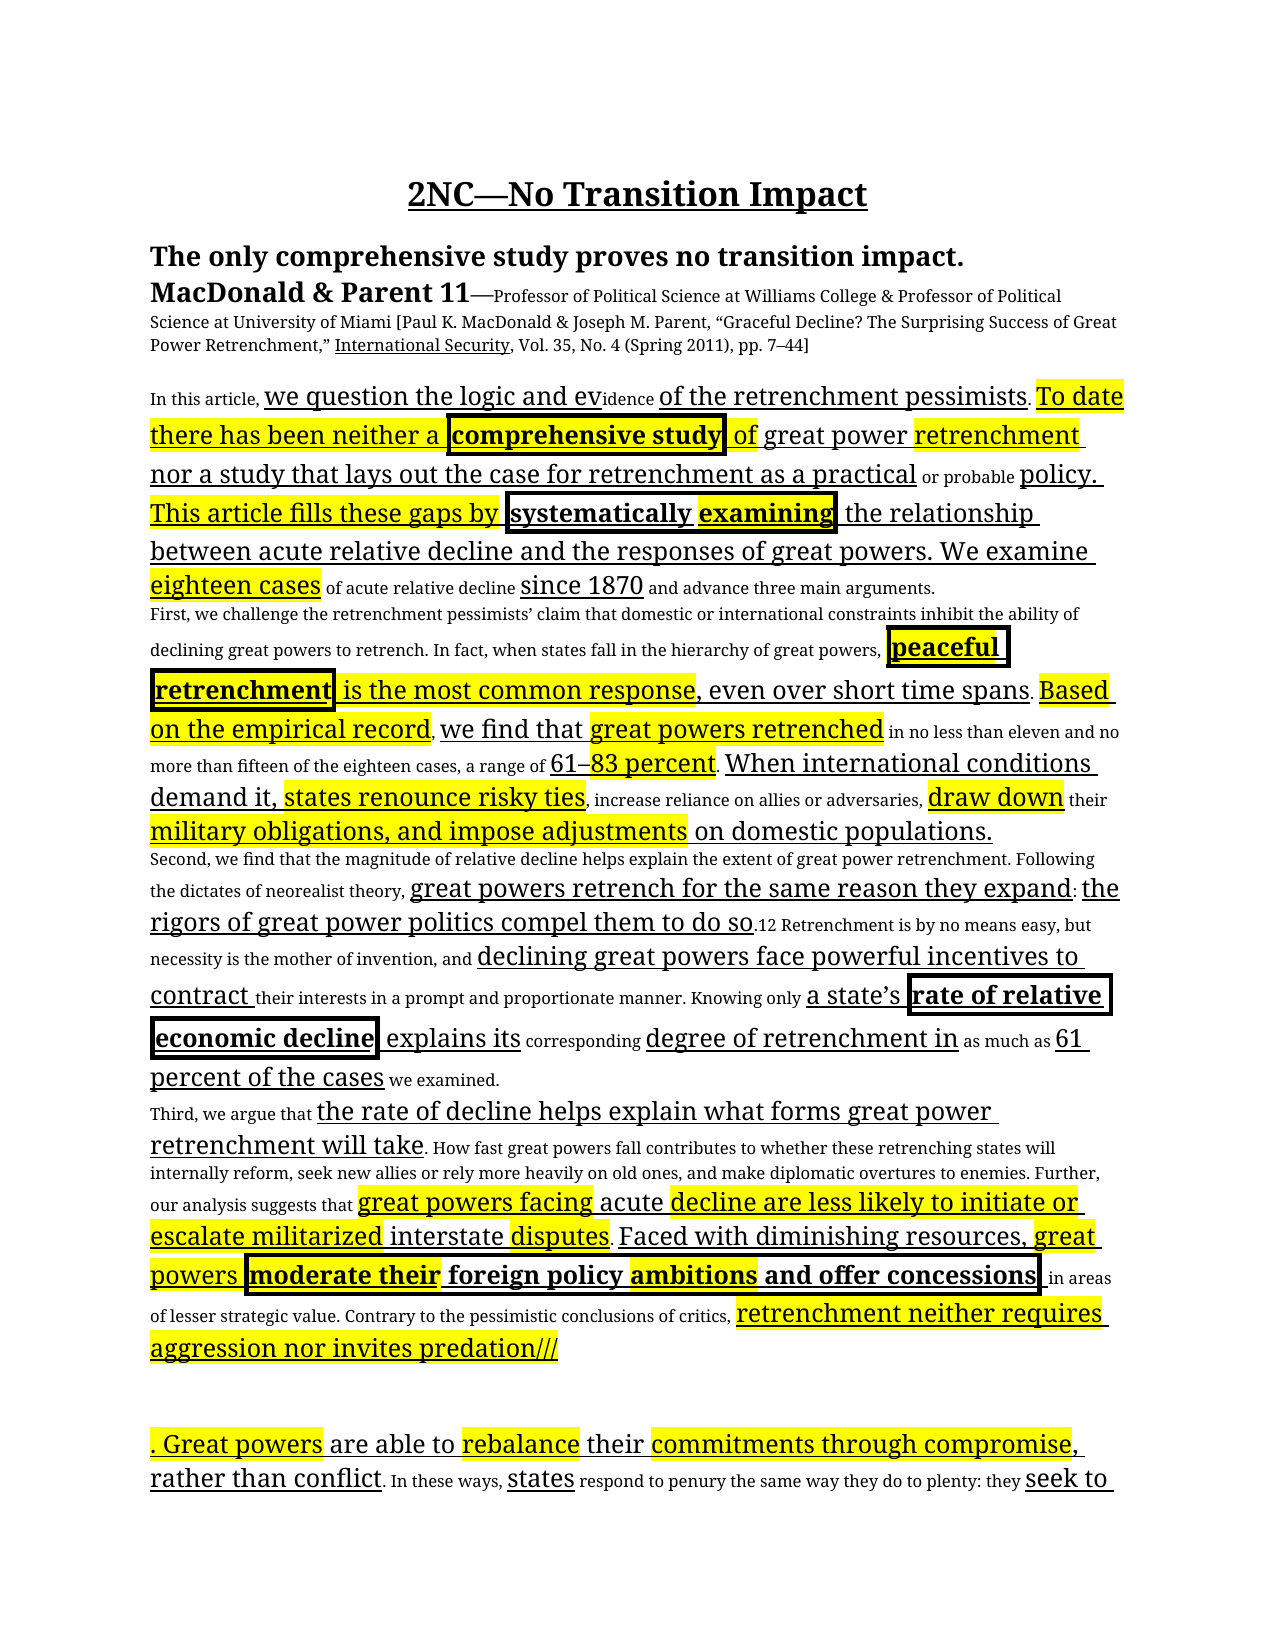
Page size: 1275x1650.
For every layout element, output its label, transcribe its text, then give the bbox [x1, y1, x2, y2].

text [150, 1427, 1125, 1495]
text First, we challenge the retrenchment pessimists’ claim that domestic or international constraints inhibit the ability of declining great powers to retrench. In fact, when states fall in the hierarchy of great powers, peaceful retrenchment is the most common response, even over short time spans. Based on the empirical record, we find that great powers retrenched in no less than eleven and no more than fifteen of the eighteen cases, a range of 61–83 percent. When international conditions demand it, states renounce risky ties, increase reliance on allies or adversaries, draw down their military obligations, and impose adjustments on domestic populations. [150, 602, 1125, 848]
subtitle 2NC—No Transition Impact [150, 171, 1125, 216]
text In this article, we question the logic and evidence of the retrenchment pessimists. To date there has been neither a comprehensive study of great power retrenchment nor a study that lays out the case for retrenchment as a practical or probable policy. This article fills these gaps by systematically examining the relationship between acute relative decline and the responses of great powers. We examine eighteen cases of acute relative decline since 1870 and advance three main arguments. [150, 379, 1125, 602]
subtitle The only comprehensive study proves no transition impact. [150, 237, 1125, 274]
text Second, we find that the magnitude of relative decline helps explain the extent of great power retrenchment. Following the dictates of neorealist theory, great powers retrench for the same reason they expand: the rigors of great power politics compel them to do so.12 Retrenchment is by no means easy, but necessity is the mother of invention, and declining great powers face powerful incentives to contract their interests in a prompt and proportionate manner. Knowing only a state’s rate of relative economic decline explains its corresponding degree of retrenchment in as much as 61 percent of the cases we examined. [150, 848, 1125, 1094]
text Third, we argue that the rate of decline helps explain what forms great power retrenchment will take. How fast great powers fall contributes to whether these retrenching states will internally reform, seek new allies or rely more heavily on old ones, and make diplomatic overtures to enemies. Further, our analysis suggests that great powers facing acute decline are less likely to initiate or escalate militarized interstate disputes. Faced with diminishing resources, great powers moderate their foreign policy ambitions and offer concessions in areas of lesser strategic value. Contrary to the pessimistic conclusions of critics, retrenchment neither requires aggression nor invites predation/// [150, 1094, 1125, 1364]
text MacDonald & Parent 11—Professor of Political Science at Williams College & Professor of Political Science at University of Miami [Paul K. MacDonald & Joseph M. Parent, “Graceful Decline? The Surprising Success of Great Power Retrenchment,” International Security, Vol. 35, No. 4 (Spring 2011), pp. 7–44] [150, 274, 1125, 356]
